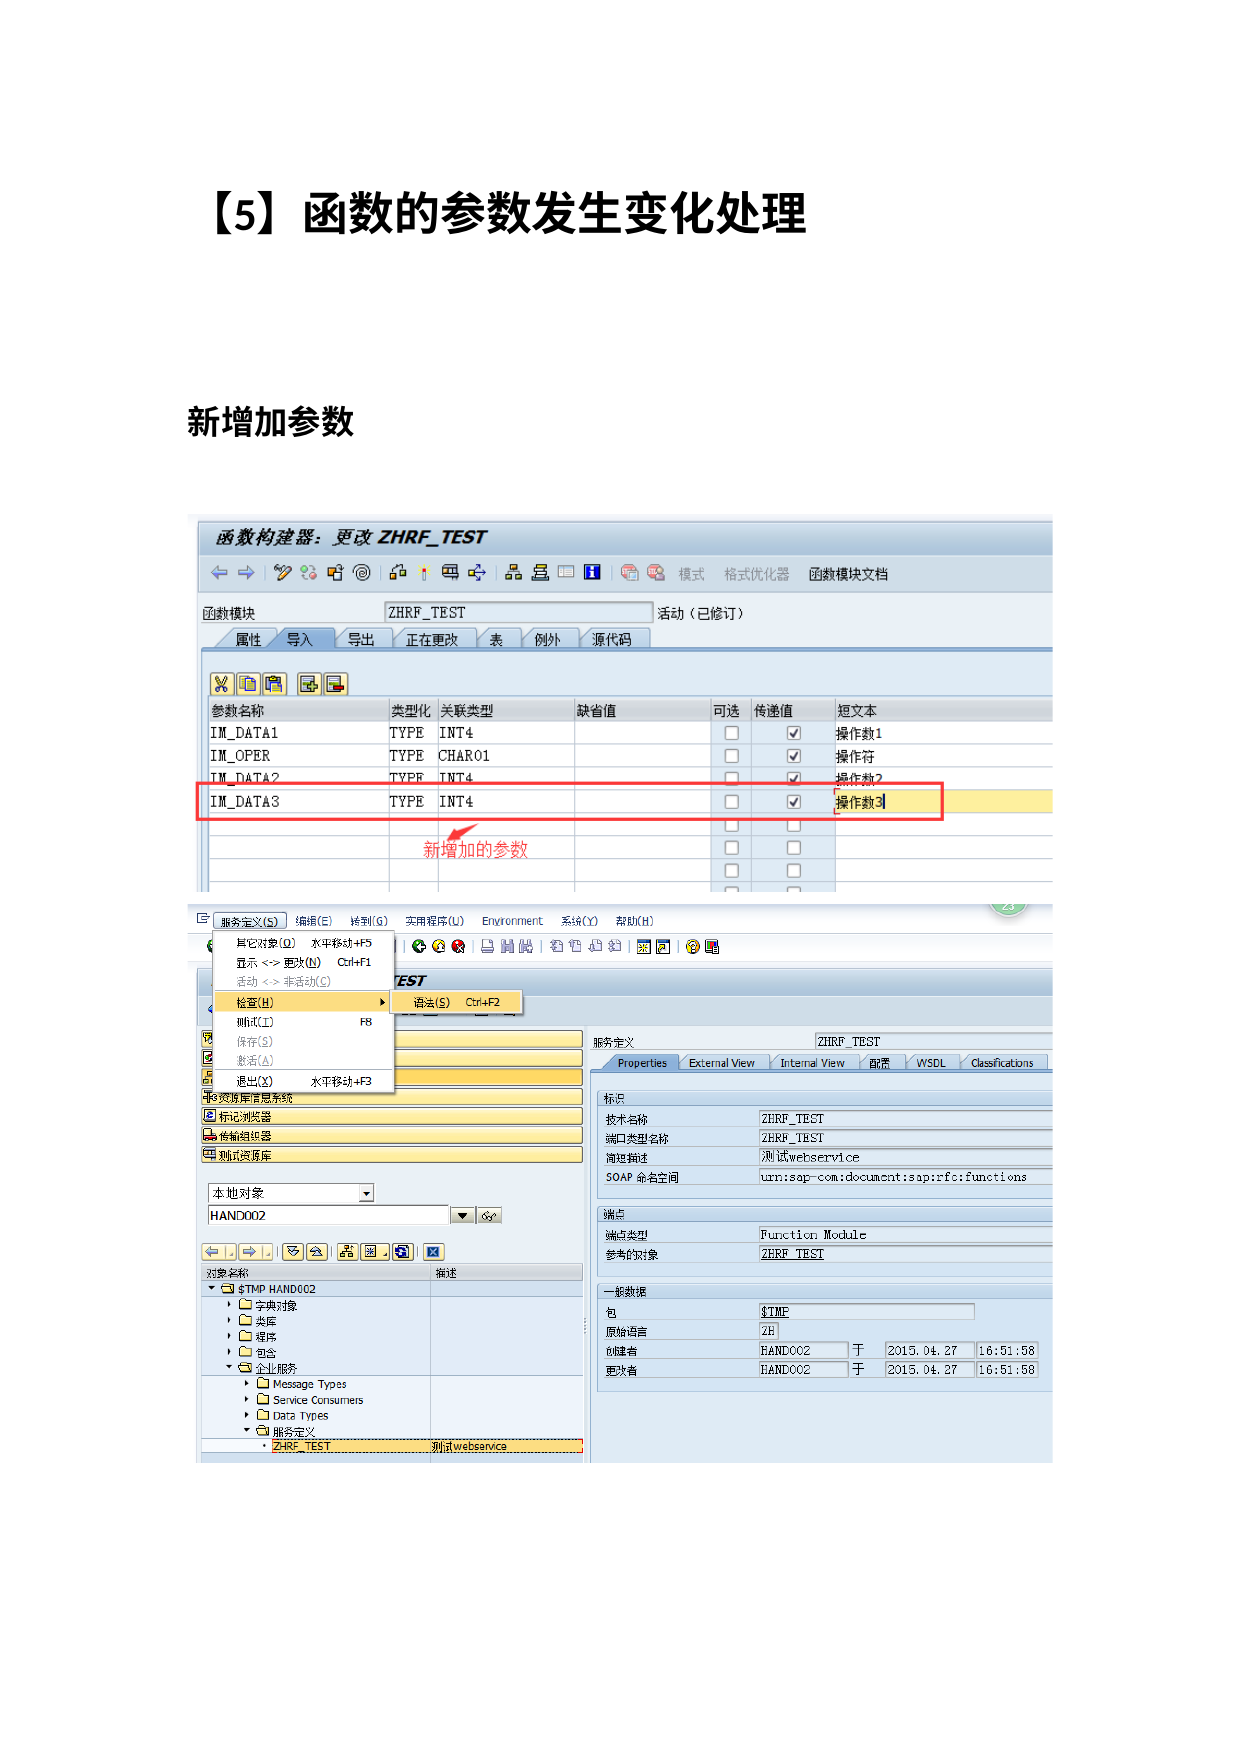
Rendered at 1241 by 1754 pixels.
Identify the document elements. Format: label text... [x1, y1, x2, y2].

picture [187, 514, 1053, 892]
subtitle 新增加参数 [187, 387, 1053, 452]
picture [187, 904, 1053, 1463]
subtitle 【5】函数的参数发生变化处理 [187, 162, 1053, 259]
